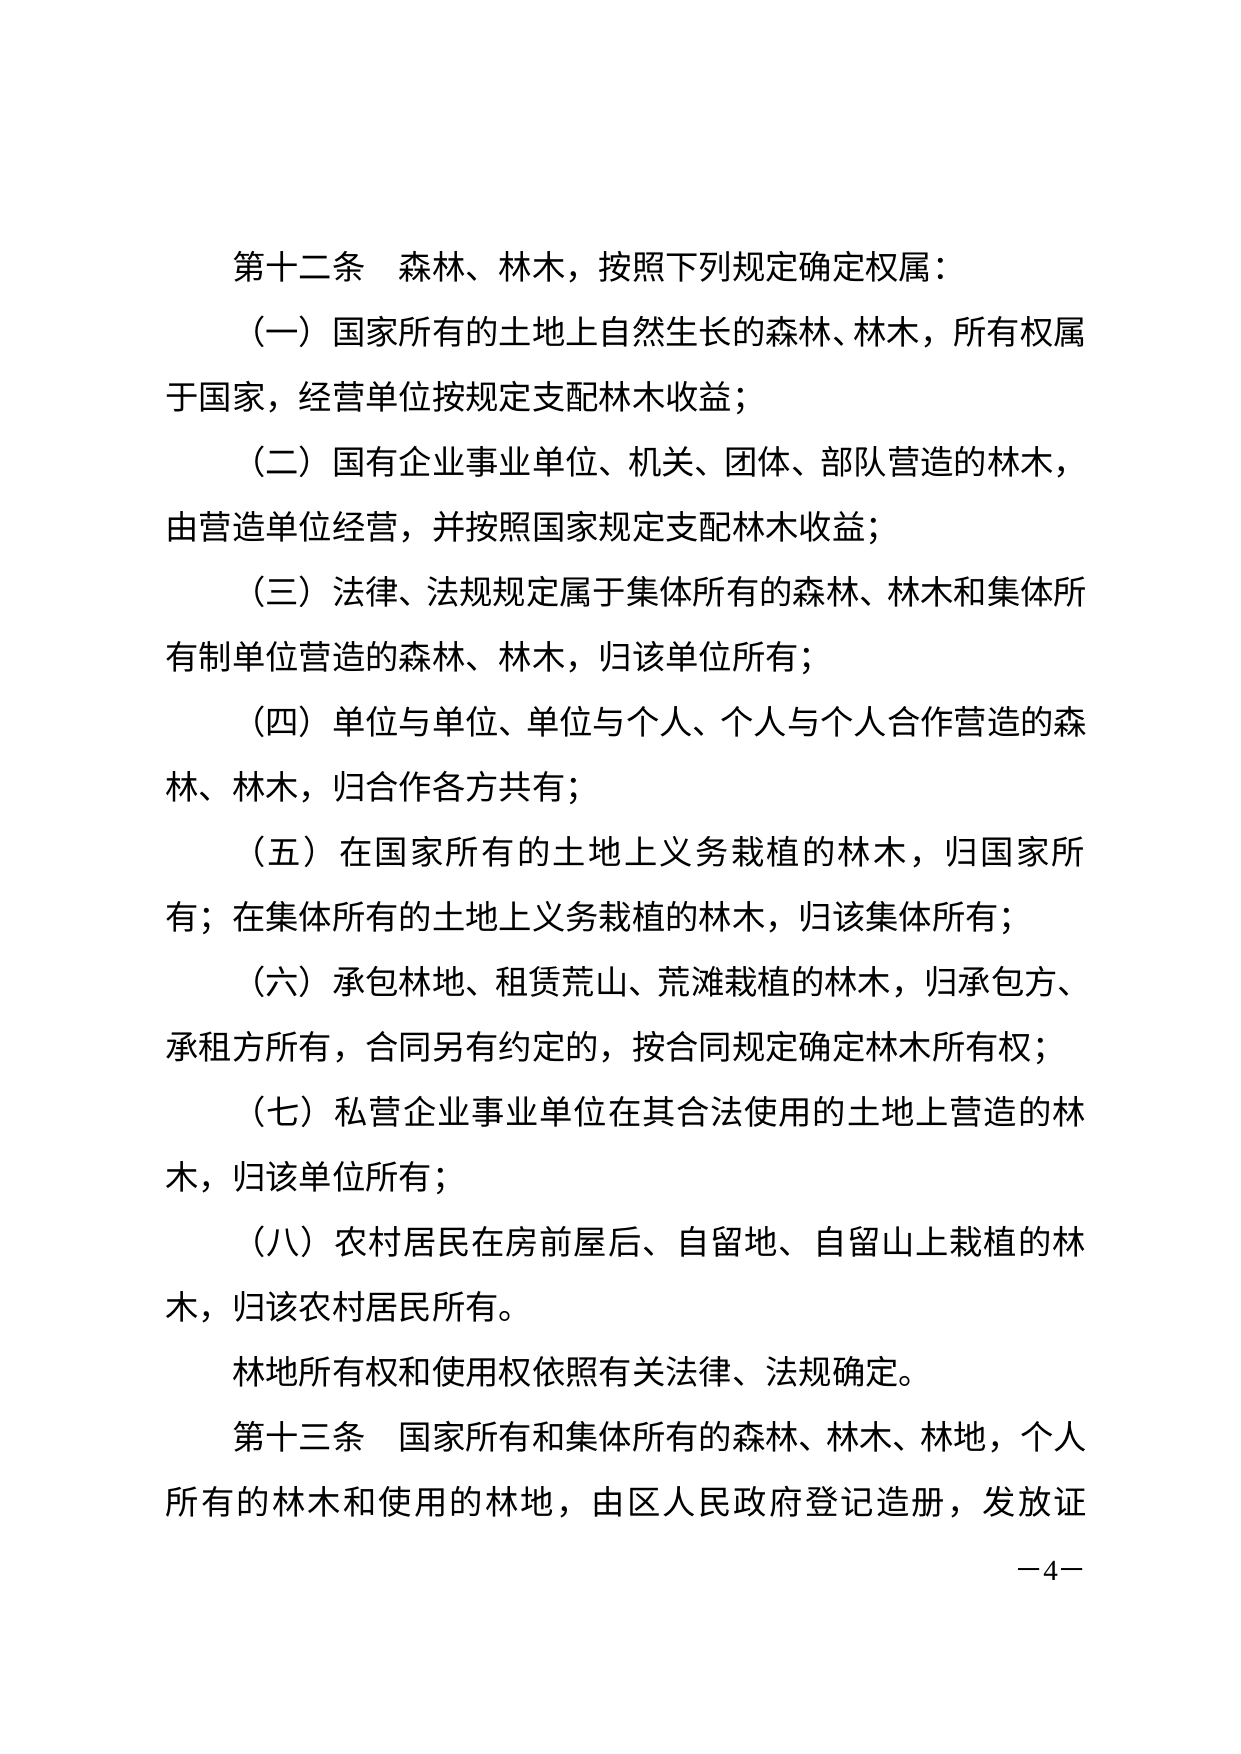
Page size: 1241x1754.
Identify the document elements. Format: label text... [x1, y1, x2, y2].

text （八）农村居民在房前屋后、自留地、自留山上栽植的林木，归该农村居民所有。 [165, 1207, 1087, 1337]
text （七）私营企业事业单位在其合法使用的土地上营造的林木，归该单位所有； [165, 1077, 1087, 1207]
text （四）单位与单位、单位与个人、个人与个人合作营造的森林、林木，归合作各方共有； [165, 687, 1087, 817]
text （一）国家所有的土地上自然生长的森林、林木，所有权属于国家，经营单位按规定支配林木收益； [165, 297, 1087, 427]
text 第十二条 森林、林木，按照下列规定确定权属： [165, 232, 1087, 297]
text （二）国有企业事业单位、机关、团体、部队营造的林木，由营造单位经营，并按照国家规定支配林木收益； [165, 427, 1087, 557]
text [165, 1402, 1087, 1532]
text （五）在国家所有的土地上义务栽植的林木，归国家所有；在集体所有的土地上义务栽植的林木，归该集体所有； [165, 817, 1087, 947]
text （三）法律、法规规定属于集体所有的森林、林木和集体所有制单位营造的森林、林木，归该单位所有； [165, 557, 1087, 687]
text （六）承包林地、租赁荒山、荒滩栽植的林木，归承包方、承租方所有，合同另有约定的，按合同规定确定林木所有权； [165, 947, 1087, 1077]
text 林地所有权和使用权依照有关法律、法规确定。 [165, 1337, 1087, 1402]
